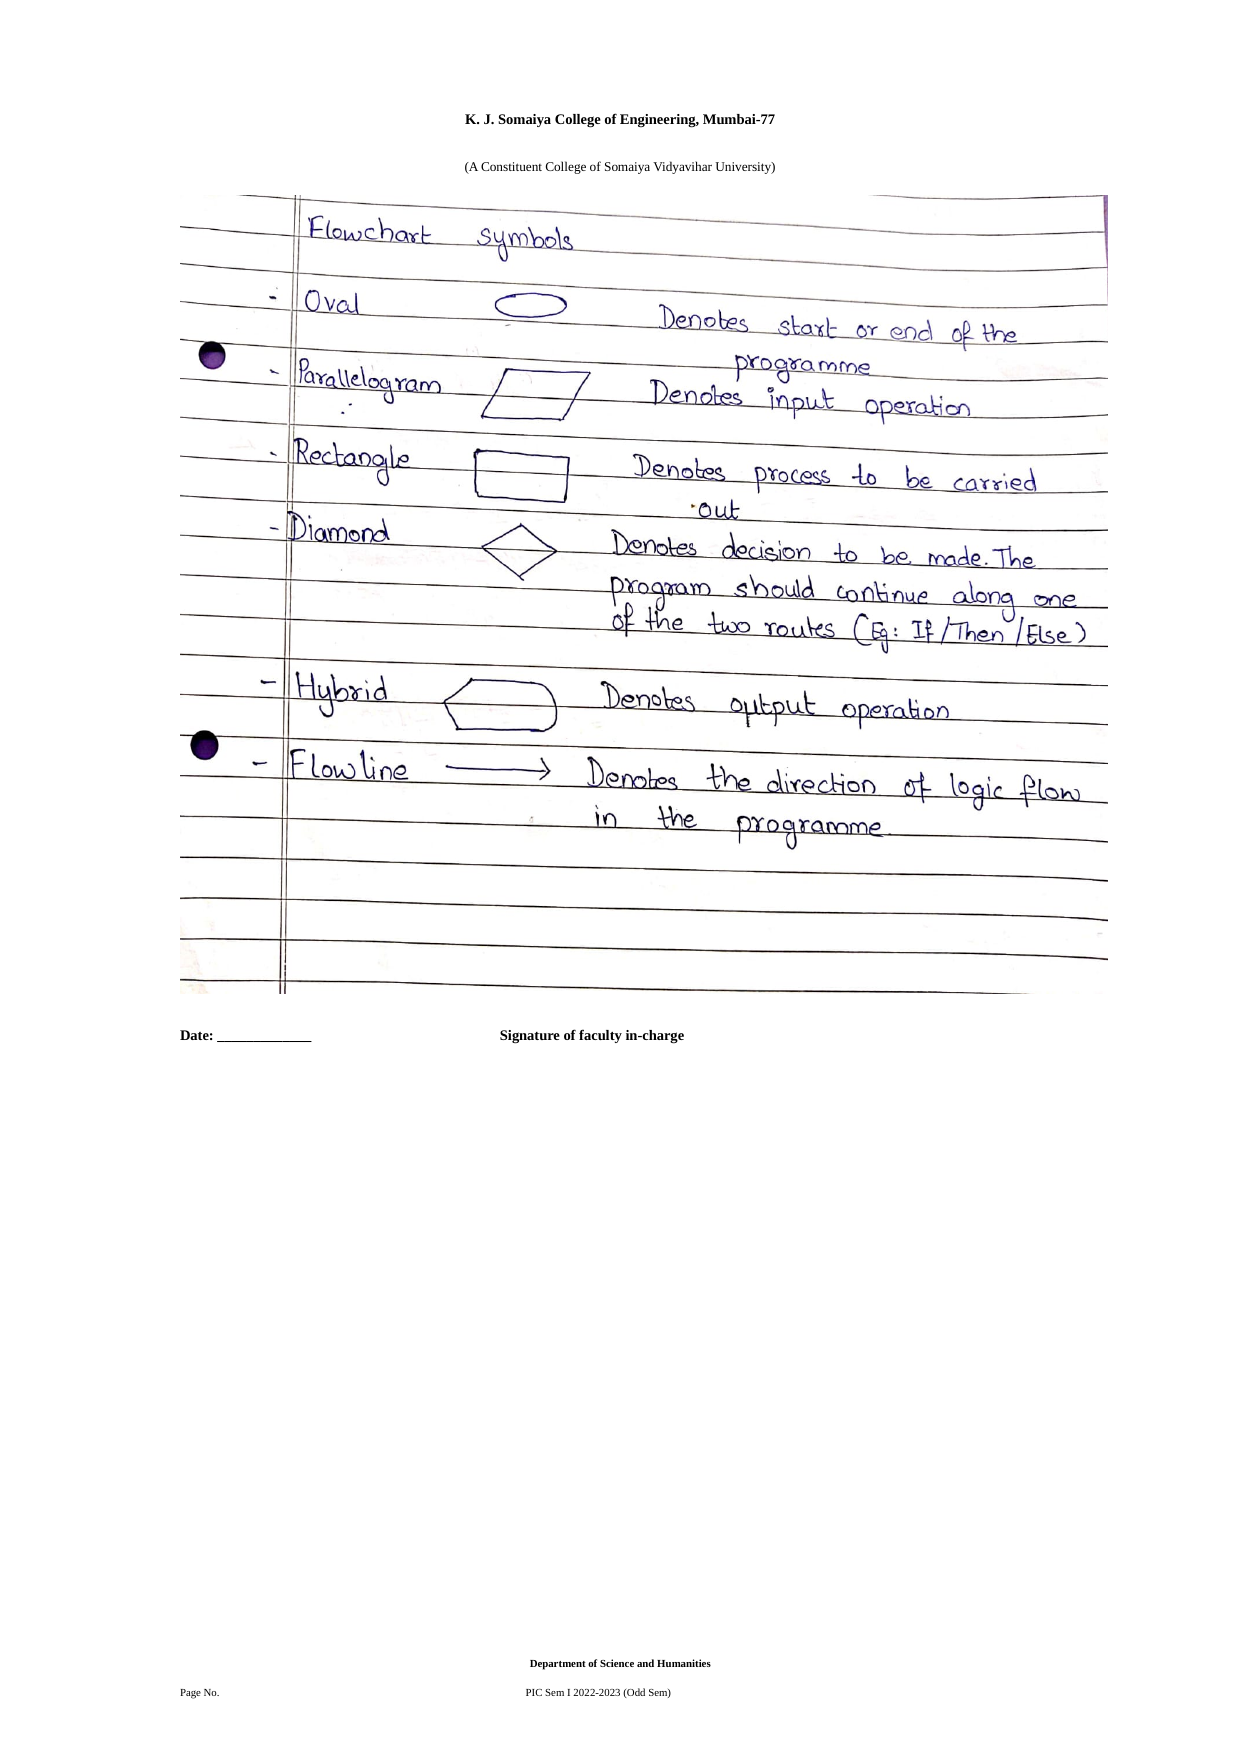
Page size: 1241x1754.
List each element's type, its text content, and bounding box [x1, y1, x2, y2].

text Date: _____________ Signature of faculty in-charge [180, 1015, 1060, 1043]
picture [180, 195, 1108, 994]
picture [592, 58, 675, 128]
